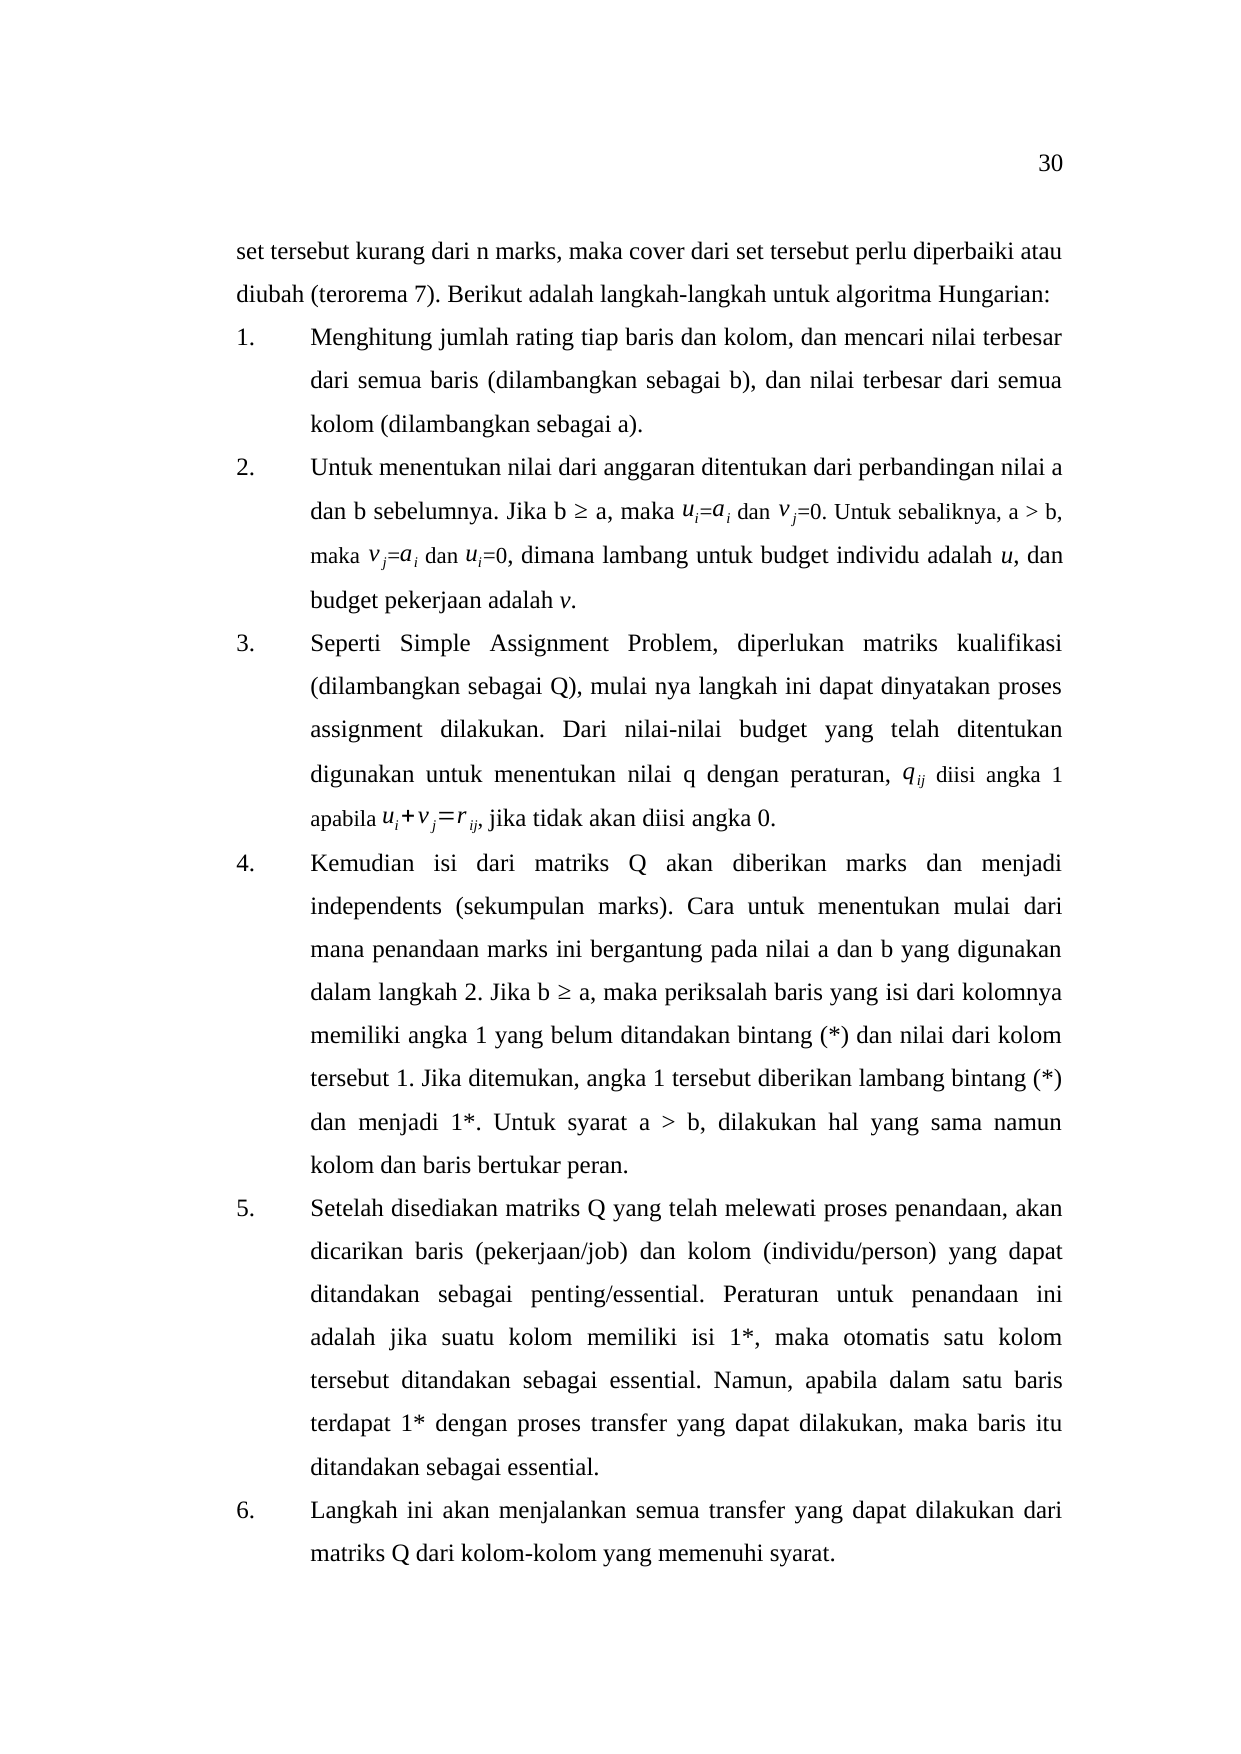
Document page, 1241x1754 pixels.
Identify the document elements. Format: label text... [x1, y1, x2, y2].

list Setelah disediakan matriks Q yang telah melewati proses penandaan, akan dicarikan baris (pekerjaan/job) dan kolom (individu/person) yang dapat ditandakan sebagai penting/essential. Peraturan untuk penandaan ini adalah jika suatu kolom memiliki isi 1*, maka otomatis satu kolom tersebut ditandakan sebagai essential. Namun, apabila dalam satu baris terdapat 1* dengan proses transfer yang dapat dilakukan, maka baris itu ditandakan sebagai essential. [236, 1193, 1063, 1480]
list Langkah ini akan menjalankan semua transfer yang dapat dilakukan dari matriks Q dari kolom-kolom yang memenuhi syarat. [236, 1495, 1063, 1567]
list Untuk menentukan nilai dari anggaran ditentukan dari perbandingan nilai a dan b sebelumnya. Jika b a, maka = dan =0. Untuk sebaliknya, a > b, maka = dan =0, dimana lambang untuk budget individu adalah u, dan budget pekerjaan adalah v. [236, 452, 1063, 614]
list Seperti Simple Assignment Problem, diperlukan matriks kualifikasi (dilambangkan sebagai Q), mulai nya langkah ini dapat dinyatakan proses assignment dilakukan. Dari nilai-nilai budget yang telah ditentukan digunakan untuk menentukan nilai q dengan peraturan, diisi angka 1 apabila , jika tidak akan diisi angka 0. [236, 628, 1063, 833]
list Kemudian isi dari matriks Q akan diberikan marks dan menjadi independents (sekumpulan marks). Cara untuk menentukan mulai dari mana penandaan marks ini bergantung pada nilai a dan b yang digunakan dalam langkah 2. Jika b a, maka periksalah baris yang isi dari kolomnya memiliki angka 1 yang belum ditandakan bintang (*) dan nilai dari kolom tersebut 1. Jika ditemukan, angka 1 tersebut diberikan lambang bintang (*) dan menjadi 1*. Untuk syarat a > b, dilakukan hal yang sama namun kolom dan baris bertukar peran. [236, 848, 1063, 1178]
list Menghitung jumlah rating tiap baris dan kolom, dan mencari nilai terbesar dari semua baris (dilambangkan sebagai b), dan nilai terbesar dari semua kolom (dilambangkan sebagai a). [236, 322, 1063, 437]
